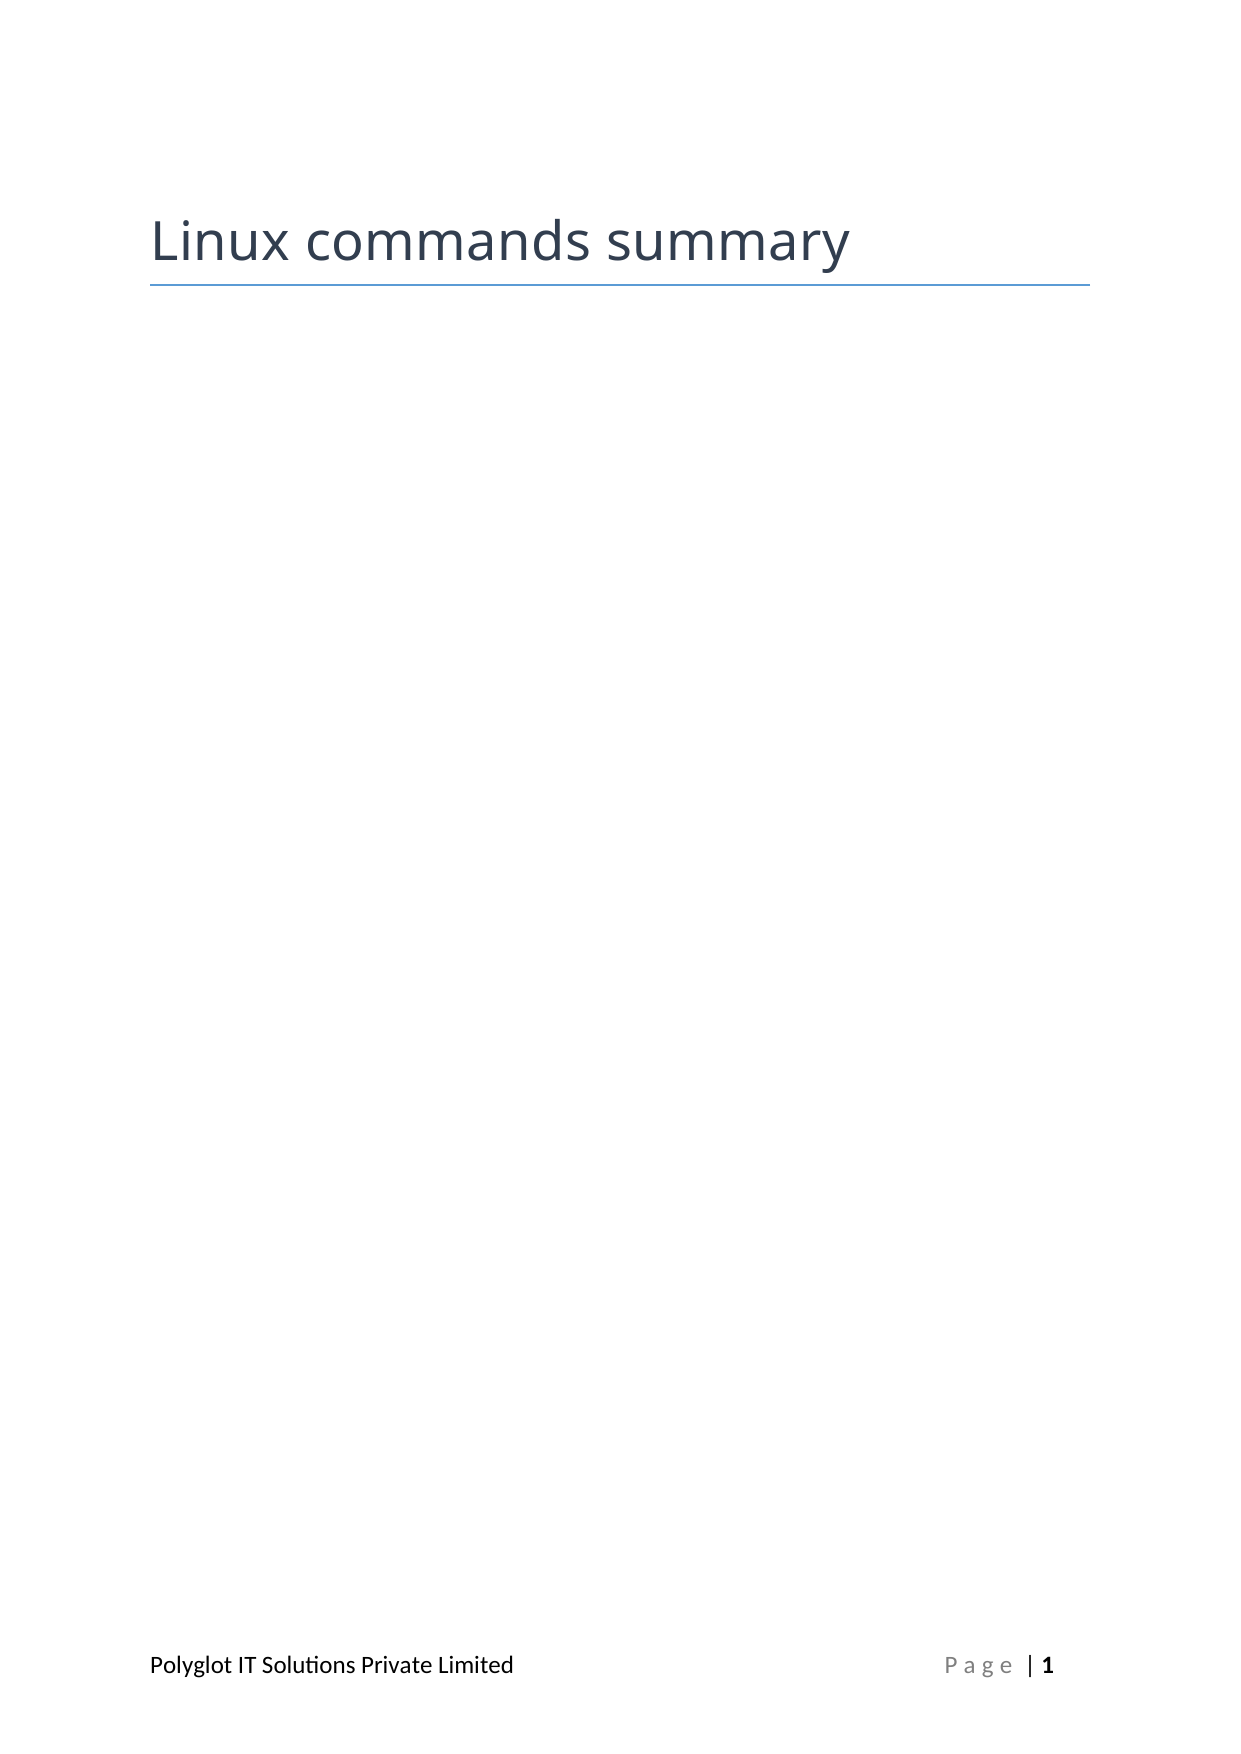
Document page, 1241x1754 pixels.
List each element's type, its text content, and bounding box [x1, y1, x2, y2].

title Linux commands summary [150, 202, 1090, 284]
